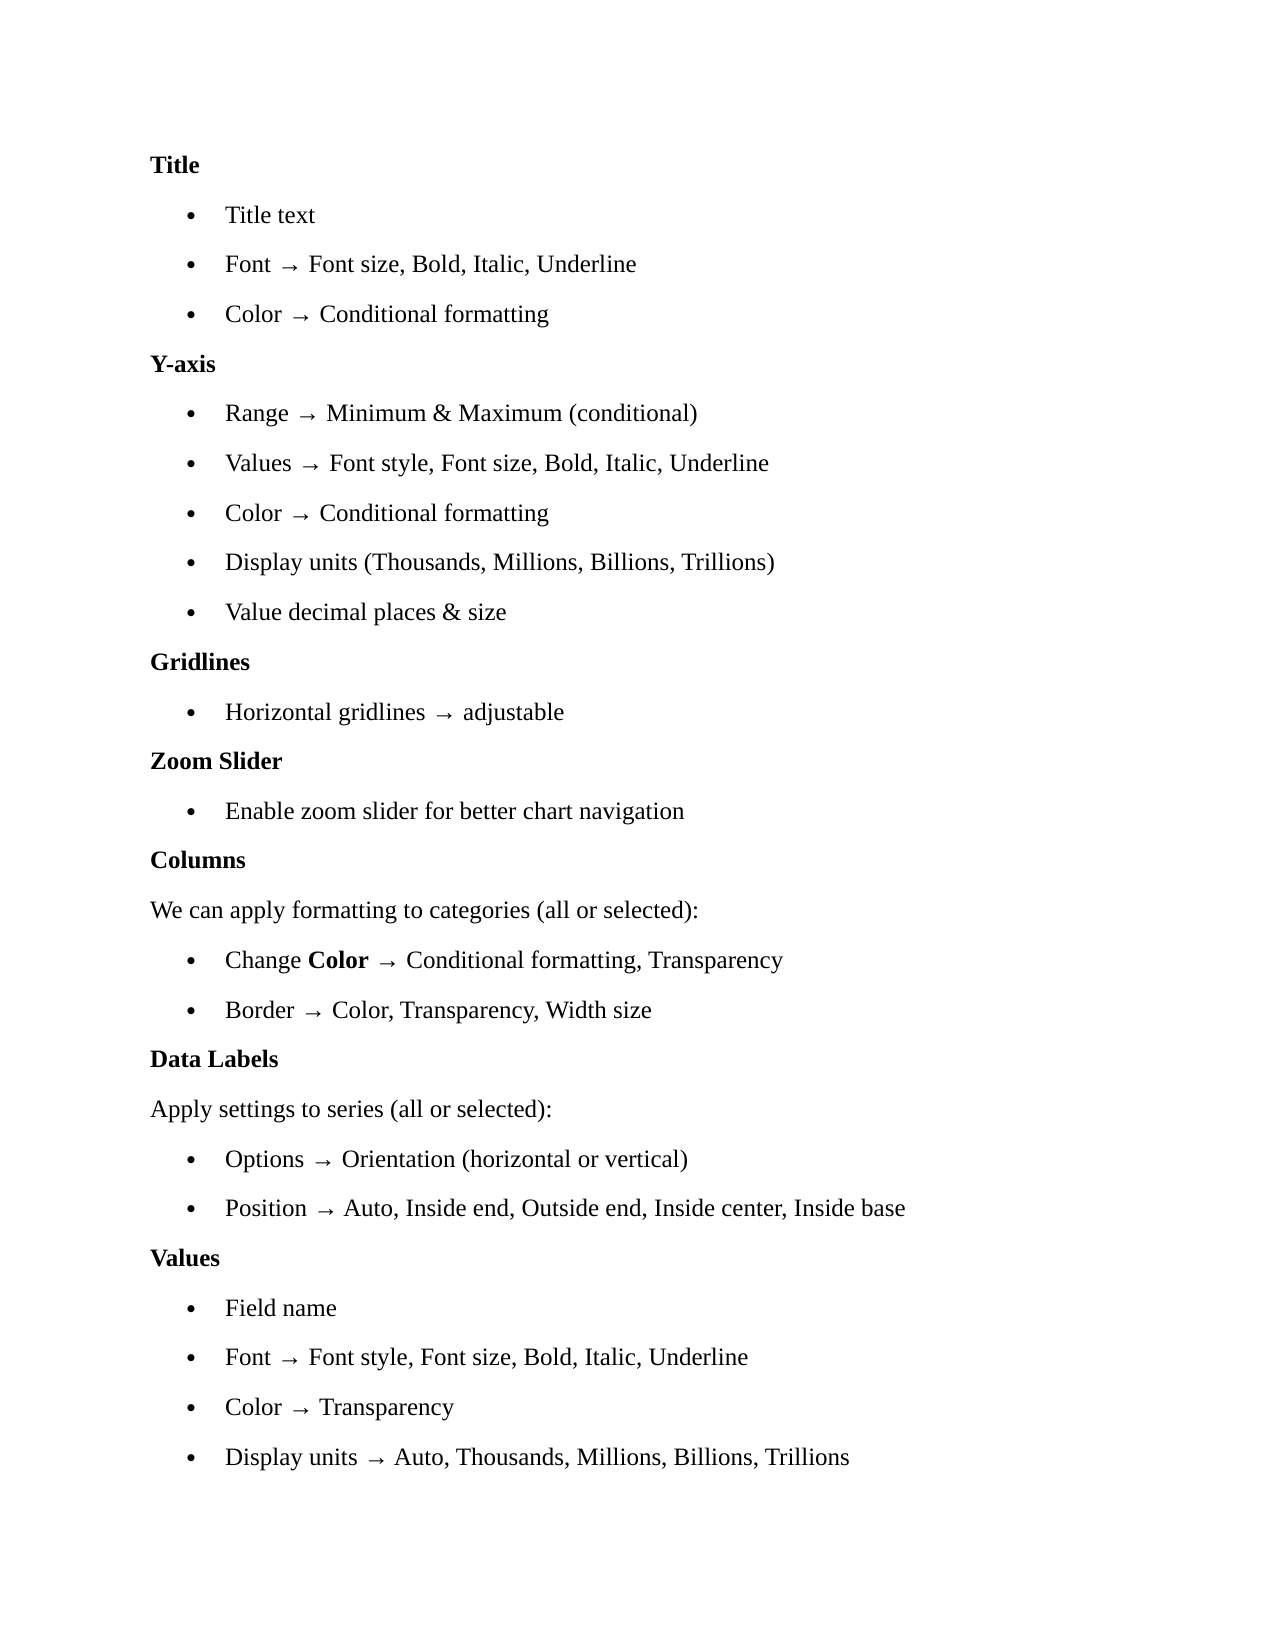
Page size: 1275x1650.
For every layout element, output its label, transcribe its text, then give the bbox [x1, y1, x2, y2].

text Y-axis [150, 349, 1125, 377]
text Data Labels [150, 1044, 1125, 1073]
list Horizontal gridlines → adjustable [187, 697, 1125, 725]
text We can apply formatting to categories (all or selected): [150, 895, 1125, 924]
text Gridlines [150, 647, 1125, 676]
list Change Color → Conditional formatting, Transparency [187, 945, 1125, 974]
text Values [150, 1243, 1125, 1272]
list Font → Font style, Font size, Bold, Italic, Underline [187, 1342, 1125, 1371]
text Zoom Slider [150, 746, 1125, 775]
list Display units → Auto, Thousands, Millions, Billions, Trillions [187, 1442, 1125, 1471]
list Field name [187, 1293, 1125, 1322]
list Options → Orientation (horizontal or vertical) [187, 1144, 1125, 1172]
list Font → Font size, Bold, Italic, Underline [187, 249, 1125, 278]
list Value decimal places & size [187, 597, 1125, 626]
list Range → Minimum & Maximum (conditional) [187, 398, 1125, 427]
list Position → Auto, Inside end, Outside end, Inside center, Inside base [187, 1193, 1125, 1222]
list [187, 448, 1125, 477]
text Columns [150, 846, 1125, 874]
list Border → Color, Transparency, Width size [187, 995, 1125, 1023]
text Apply settings to series (all or selected): [150, 1094, 1125, 1123]
list Display units (Thousands, Millions, Billions, Trillions) [187, 547, 1125, 576]
text Title [150, 150, 1125, 179]
list Color → Transparency [187, 1392, 1125, 1421]
list Color → Conditional formatting [187, 498, 1125, 527]
list Title text [187, 200, 1125, 228]
list Color → Conditional formatting [187, 299, 1125, 328]
list Enable zoom slider for better chart navigation [187, 796, 1125, 825]
